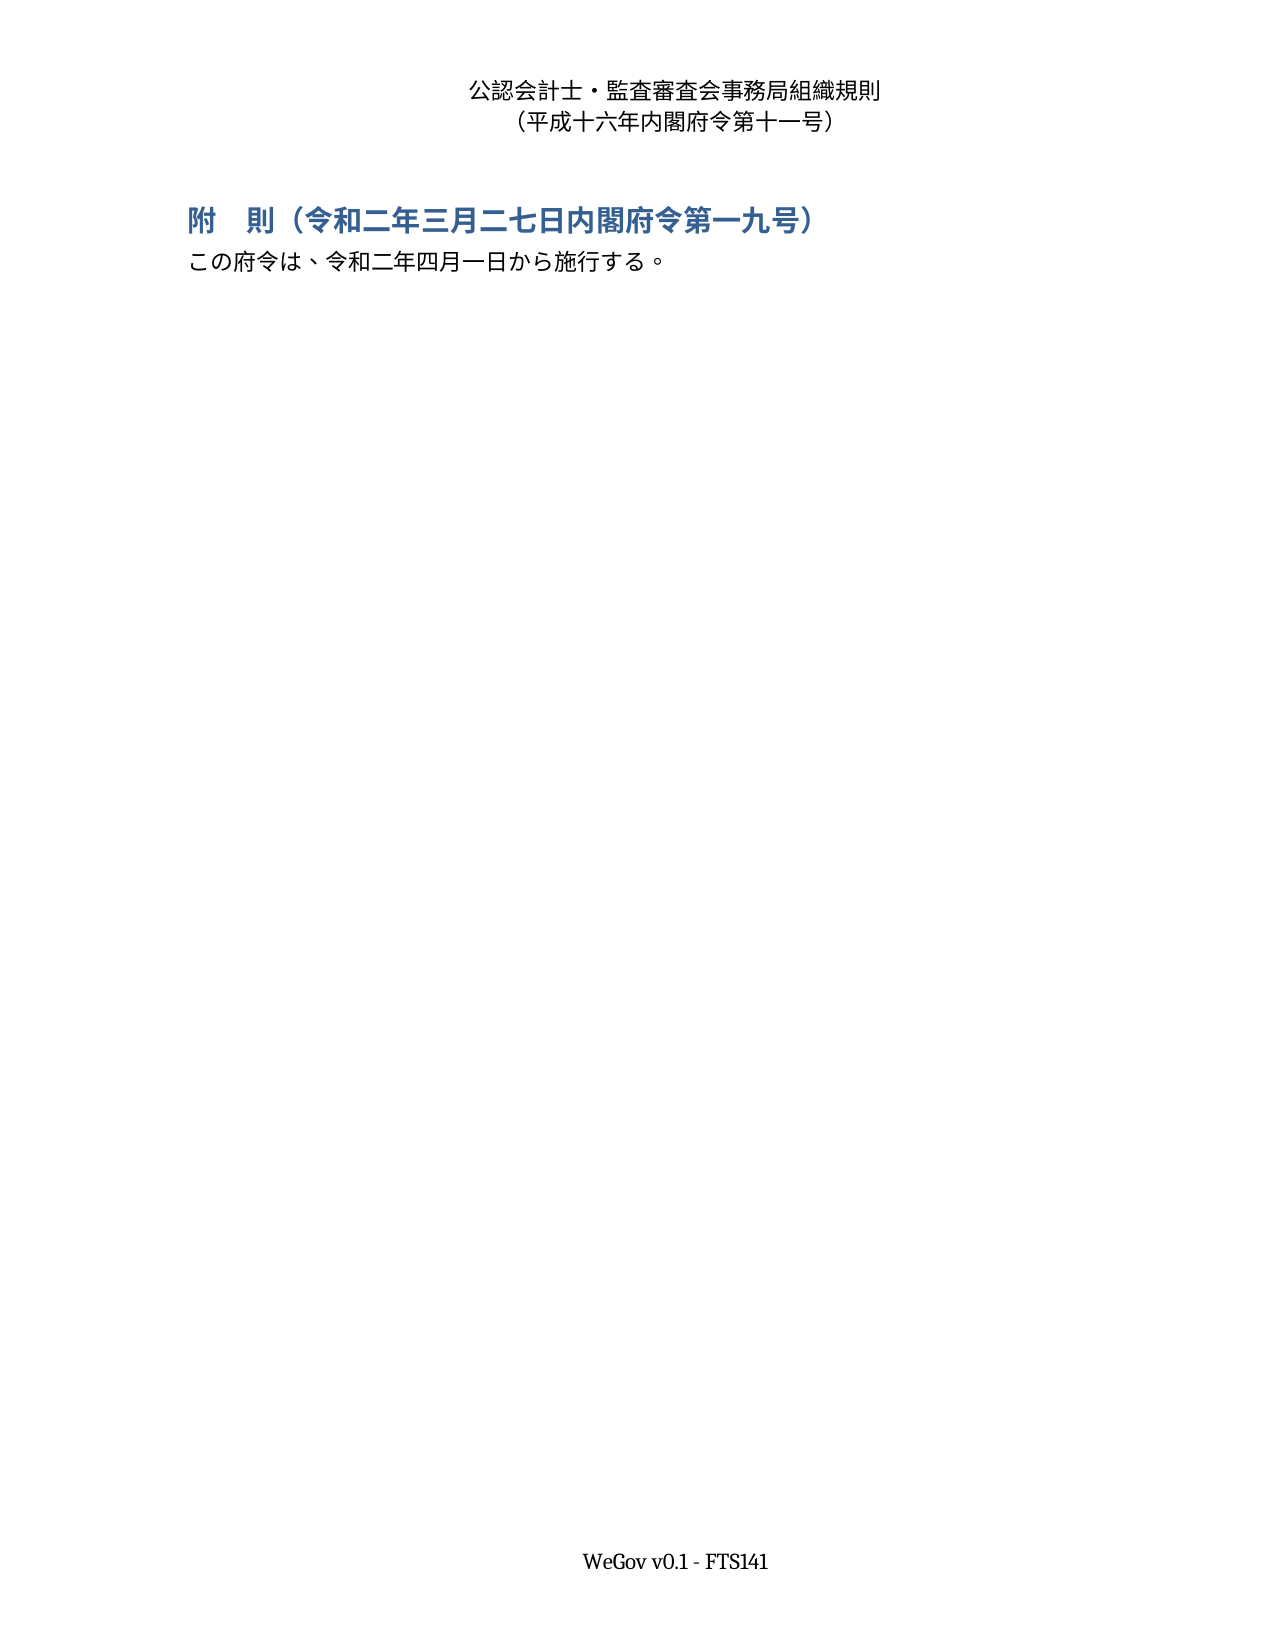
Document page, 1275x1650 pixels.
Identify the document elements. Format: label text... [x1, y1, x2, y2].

subtitle 附 則（令和二年三月二七日内閣府令第一九号） [187, 200, 1087, 240]
text この府令は、令和二年四月一日から施行する。 [187, 246, 1087, 277]
